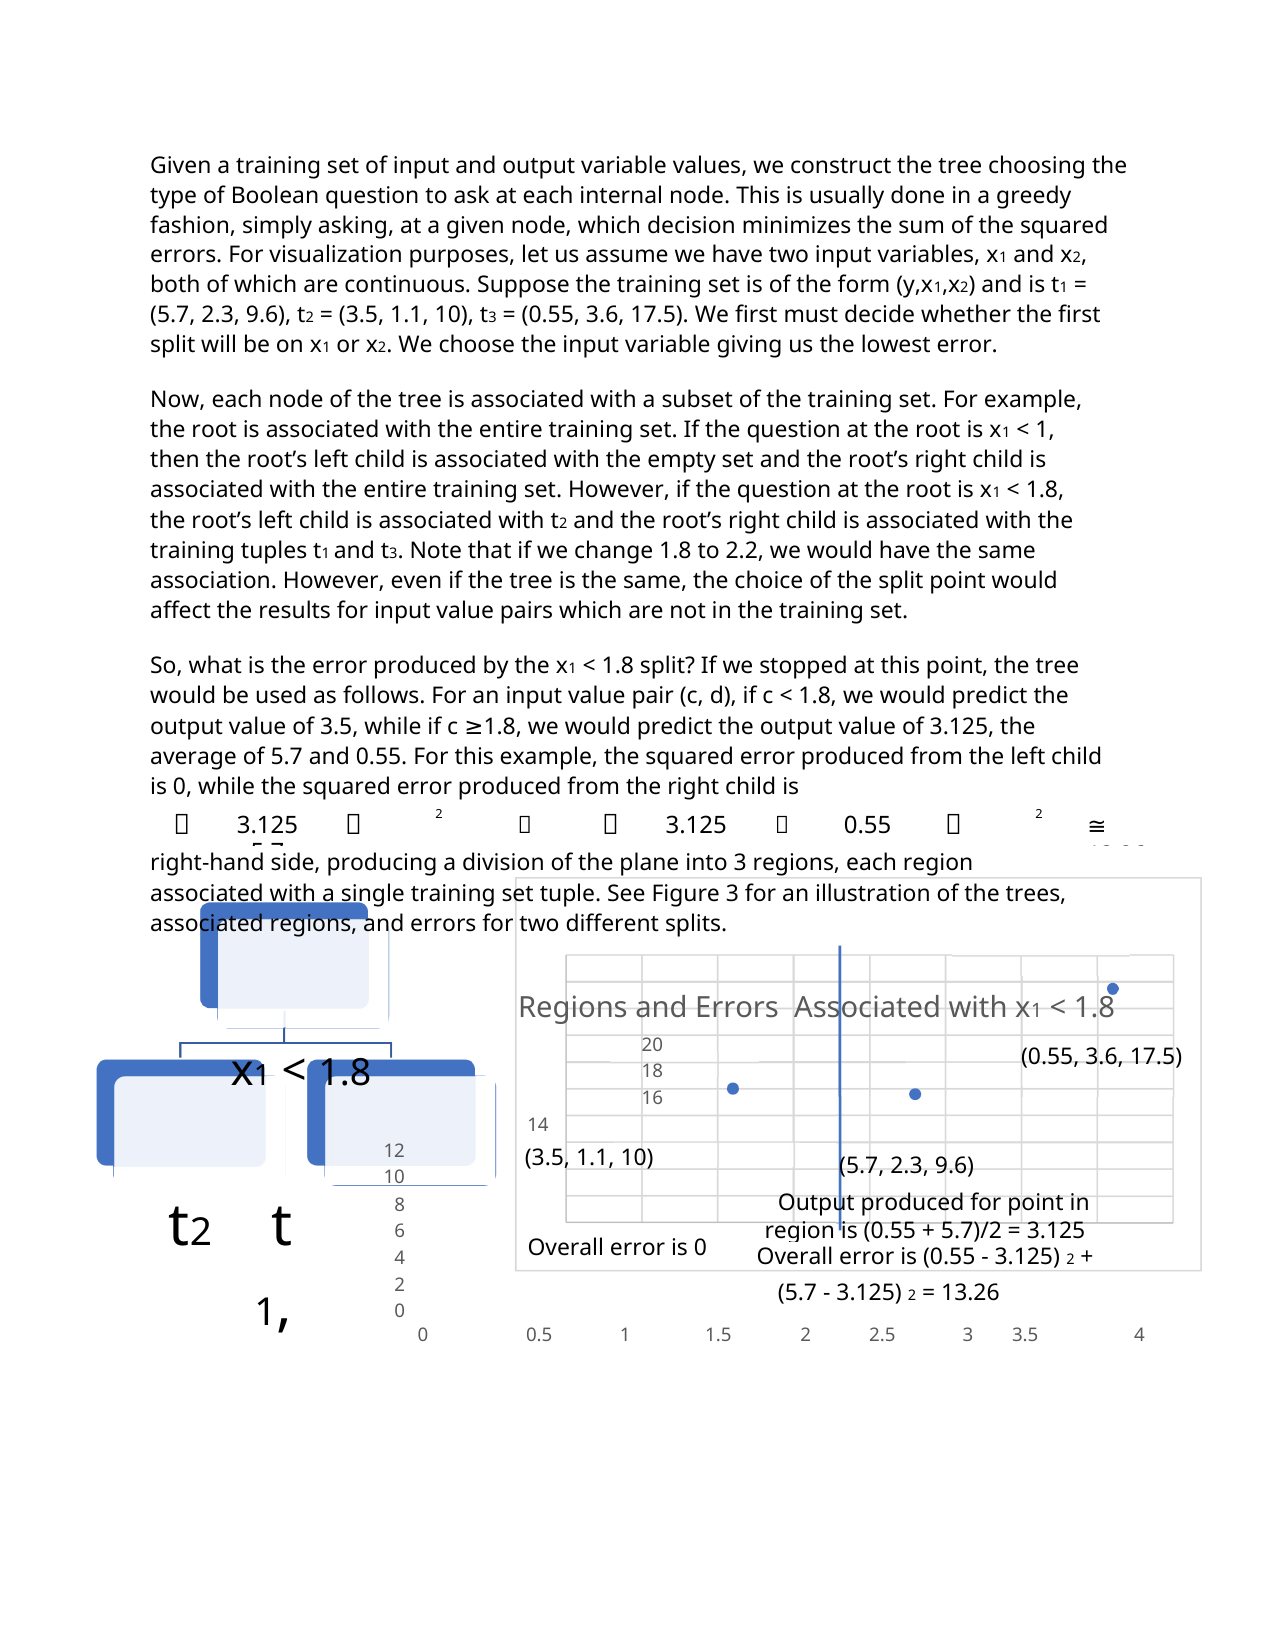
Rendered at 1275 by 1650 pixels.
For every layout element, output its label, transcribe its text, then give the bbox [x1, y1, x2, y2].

table_header (3.5, 1.1, 10) [496, 1138, 753, 1188]
table_cell (5.7 - 3.125) 2 = 13.26 [753, 1278, 1096, 1319]
table_header 4 [1096, 1138, 1182, 1344]
table_cell 4 [325, 1242, 411, 1269]
table_cell 8 [325, 1188, 411, 1216]
table_header 2 [996, 802, 1082, 846]
table_cell Overall error is (0.55 - 3.125) 2 + [753, 1242, 1096, 1278]
table_cell 18 [528, 1056, 871, 1083]
table_cell 2 [325, 1269, 411, 1297]
table_header  [910, 802, 996, 846]
table_cell 2.5 [839, 1319, 925, 1344]
table_header 2 [396, 802, 482, 846]
table_cell 0 [325, 1298, 411, 1344]
table_cell 2 [753, 1319, 839, 1344]
table_header  [739, 802, 824, 846]
text 14 [150, 1113, 548, 1136]
table_cell 1.5 [668, 1269, 753, 1344]
table_header t2 [153, 1138, 239, 1344]
text Now, each node of the tree is associated with a subset of the training set. For example, the root is associated with the entire training set. If the question at the root is x1 < 1, then the root’s left child is associated with the empty set and the root’s right child is associated with the entire training set. However, if the question at the root is x1 < 1.8, the root’s left child is associated with t2 and the root’s right child is associated with the training tuples t1 and t3. Note that if we change 1.8 to 2.2, we would have the same association. However, even if the tree is the same, the choice of the split point would affect the results for input value pairs which are not in the training set. [150, 383, 1104, 625]
table_header 0.55 [825, 802, 910, 846]
table_header 12 [325, 1138, 411, 1163]
table_header  [482, 802, 567, 846]
table_header  [139, 802, 224, 846]
table_header 3.125 [653, 802, 739, 846]
table_cell 1 [582, 1269, 668, 1344]
table_cell Overall error is 0 [496, 1188, 753, 1269]
table_header x1 < 1.8 [185, 1030, 528, 1111]
table_cell Output produced for point in this [753, 1188, 1096, 1216]
text Regions and Errors Associated with x1 < 1.8 [150, 984, 1115, 1026]
table_cell 3 [925, 1319, 1011, 1344]
text Given a training set of input and output variable values, we construct the tree choosing the type of Boolean question to ask at each internal node. This is usually done in a greedy fashion, simply asking, at a given node, which decision minimizes the sum of the squared errors. For visualization purposes, let us assume we have two input variables, x1 and x2, both of which are continuous. Suppose the training set is of the form (y,x1,x2) and is t1 = (5.7, 2.3, 9.6), t2 = (3.5, 1.1, 10), t3 = (0.55, 3.6, 17.5). We first must decide whether the first split will be on x1 or x2. We choose the input variable giving us the lowest error. [150, 150, 1134, 358]
text So, what is the error produced by the x1 < 1.8 split? If we stopped at this point, the tree would be used as follows. For an input value pair (c, d), if c < 1.8, we would predict the output value of 3.5, while if c ≥1.8, we would predict the output value of 3.125, the average of 5.7 and 0.55. For this example, the squared error produced from the left child is 0, while the squared error produced from the right child is [150, 649, 1119, 801]
table_header  [568, 802, 653, 846]
text right-hand side, producing a division of the plane into 3 regions, each region associated with a single training set tuple. See Figure 3 for an illustration of the trees, associated regions, and errors for two different splits. [150, 847, 1089, 937]
table_header 20 [528, 1030, 871, 1056]
table_cell region is (0.55 + 5.7)/2 = 3.125 [753, 1216, 1096, 1242]
table_cell 10 [325, 1163, 411, 1188]
picture [95, 877, 1203, 1273]
table_cell 16 [528, 1084, 871, 1111]
table_header t1, t3 [239, 1138, 325, 1344]
table_header 0 [411, 1138, 496, 1344]
table_header 3.125 5.7 [224, 802, 310, 846]
table_cell 3.5 [1011, 1319, 1096, 1344]
table_header (5.7, 2.3, 9.6) [753, 1138, 1096, 1188]
table_header  [310, 802, 396, 846]
table_cell 6 [325, 1216, 411, 1242]
table_header (0.55, 3.6, 17.5) [871, 1030, 1214, 1111]
table_cell 0.5 [496, 1269, 582, 1344]
